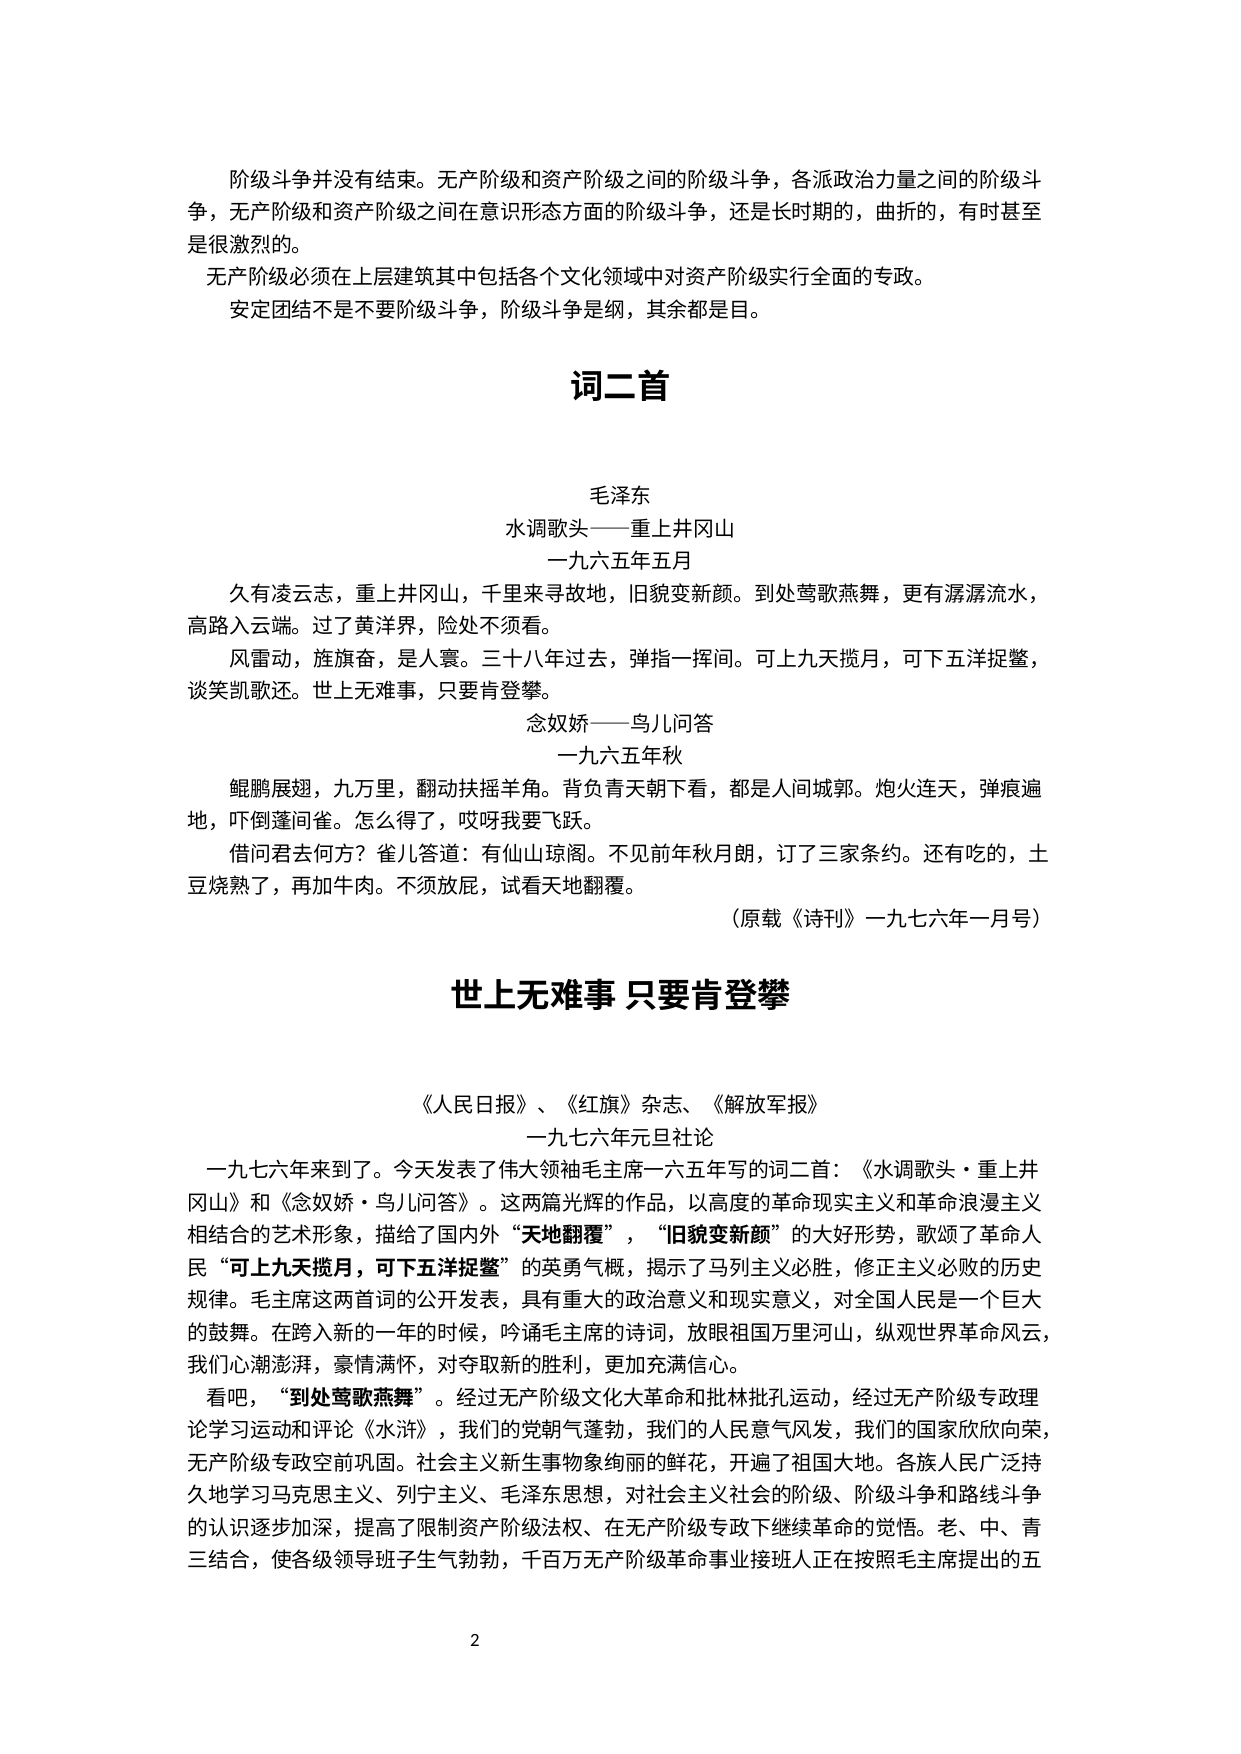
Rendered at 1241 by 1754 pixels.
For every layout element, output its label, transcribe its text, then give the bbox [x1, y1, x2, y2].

text 《人民日报》、《红旗》杂志、《解放军报》 [187, 1087, 1053, 1120]
text 一九六五年秋 [187, 738, 1053, 771]
text 水调歌头——重上井冈山 [187, 511, 1053, 543]
text 毛泽东 [187, 478, 1053, 511]
subtitle 世上无难事 只要肯登攀 [187, 960, 1053, 1025]
text 念奴娇——鸟儿问答 [187, 706, 1053, 738]
text 一九七六年来到了。今天发表了伟大领袖毛主席一六五年写的词二首：《水调歌头·重上井冈山》和《念奴娇·鸟儿问答》。这两篇光辉的作品，以高度的革命现实主义和革命浪漫主义相结合的艺术形象，描给了国内外“天地翻覆”，“旧貌变新颜”的大好形势，歌颂了革命人民“可上九天揽月，可下五洋捉鳖”的英勇气概，揭示了马列主义必胜，修正主义必败的历史规律。毛主席这两首词的公开发表，具有重大的政治意义和现实意义，对全国人民是一个巨大的鼓舞。在跨入新的一年的时候，吟诵毛主席的诗词，放眼祖国万里河山，纵观世界革命风云，我们心潮澎湃，豪情满怀，对夺取新的胜利，更加充满信心。 [187, 1152, 1053, 1380]
text 阶级斗争并没有结束。无产阶级和资产阶级之间的阶级斗争，各派政治力量之间的阶级斗争，无产阶级和资产阶级之间在意识形态方面的阶级斗争，还是长时期的，曲折的，有时甚至是很激烈的。 [187, 162, 1053, 259]
text （原载《诗刊》一九七六年一月号） [187, 901, 1053, 933]
text 鲲鹏展翅，九万里，翻动扶摇羊角。背负青天朝下看，都是人间城郭。炮火连天，弹痕遍地，吓倒蓬间雀。怎么得了，哎呀我要飞跃。 [187, 771, 1053, 836]
text 久有凌云志，重上井冈山，千里来寻故地，旧貌变新颜。到处莺歌燕舞，更有潺潺流水，高路入云端。过了黄洋界，险处不须看。 [187, 576, 1053, 641]
subtitle 词二首 [187, 352, 1053, 417]
text 安定团结不是不要阶级斗争，阶级斗争是纲，其余都是目。 [187, 292, 1053, 324]
text 无产阶级必须在上层建筑其中包括各个文化领域中对资产阶级实行全面的专政。 [187, 259, 1053, 292]
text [187, 1380, 1053, 1575]
text 一九七六年元旦社论 [187, 1120, 1053, 1152]
text 一九六五年五月 [187, 543, 1053, 576]
text 风雷动，旌旗奋，是人寰。三十八年过去，弹指一挥间。可上九天揽月，可下五洋捉鳖，谈笑凯歌还。世上无难事，只要肯登攀。 [187, 641, 1053, 706]
text 借问君去何方？雀儿答道：有仙山琼阁。不见前年秋月朗，订了三家条约。还有吃的，土豆烧熟了，再加牛肉。不须放屁，试看天地翻覆。 [187, 836, 1053, 901]
